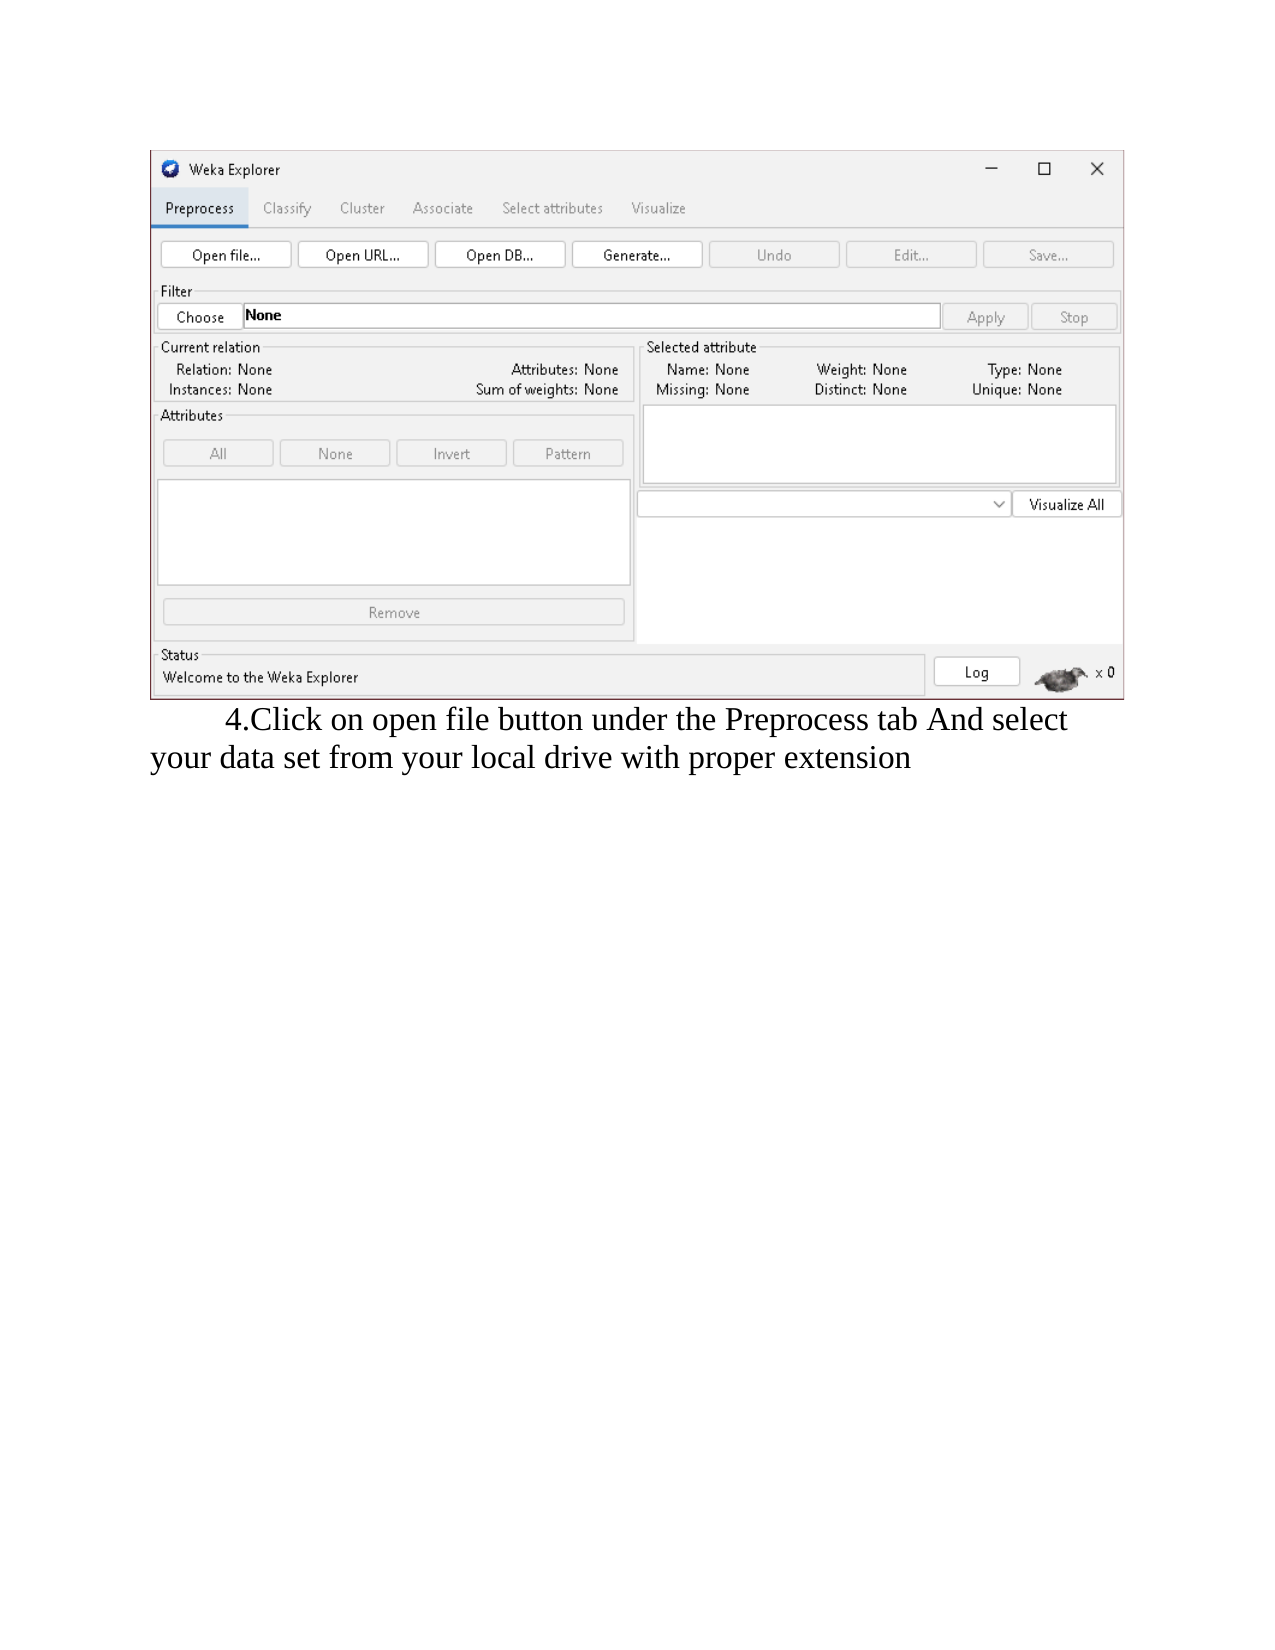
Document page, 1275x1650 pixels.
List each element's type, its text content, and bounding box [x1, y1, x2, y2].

picture [150, 150, 1125, 700]
text 4.Click on open file button under the Preprocess tab And select your data set from your local drive with proper extension [150, 700, 1125, 776]
